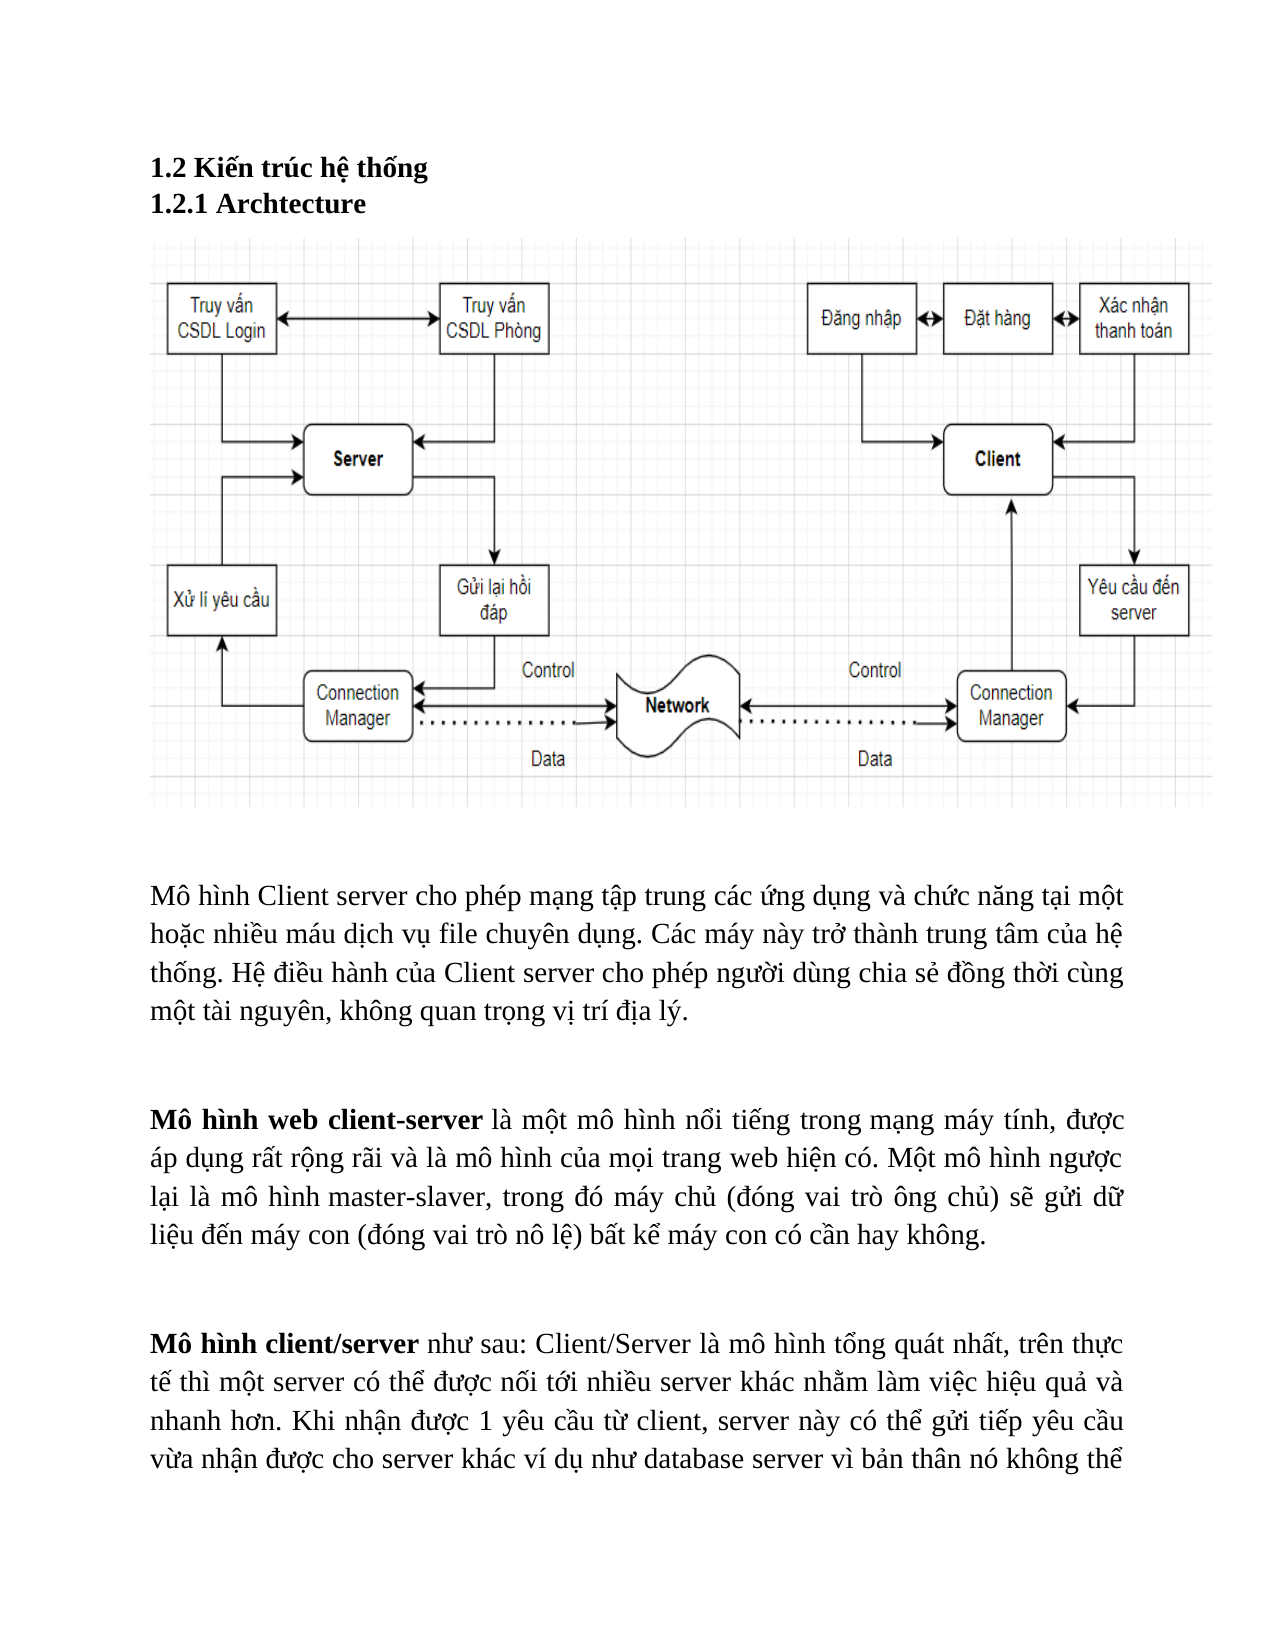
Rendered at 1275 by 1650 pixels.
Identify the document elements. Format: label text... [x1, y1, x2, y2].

text Mô hình Client server cho phép mạng tập trung các ứng dụng và chức năng tại một hoặc nhiều máu dịch vụ file chuyên dụng. Các máy này trở thành trung tâm của hệ thống. Hệ điều hành của Client server cho phép người dùng chia sẻ đồng thời cùng một tài nguyên, không quan trọng vị trí địa lý. [150, 878, 1125, 1027]
text Mô hình web client-server là một mô hình nổi tiếng trong mạng máy tính, được áp dụng rất rộng rãi và là mô hình của mọi trang web hiện có. Một mô hình ngược lại là mô hình master-slaver, trong đó máy chủ (đóng vai trò ông chủ) sẽ gửi dữ liệu đến máy con (đóng vai trò nô lệ) bất kể máy con có cần hay không. [150, 1102, 1125, 1251]
subtitle 1.2 Kiến trúc hệ thống [150, 150, 1125, 183]
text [150, 1326, 1125, 1475]
text 1.2.1 Archtecture [150, 186, 1125, 220]
picture [150, 238, 1212, 807]
